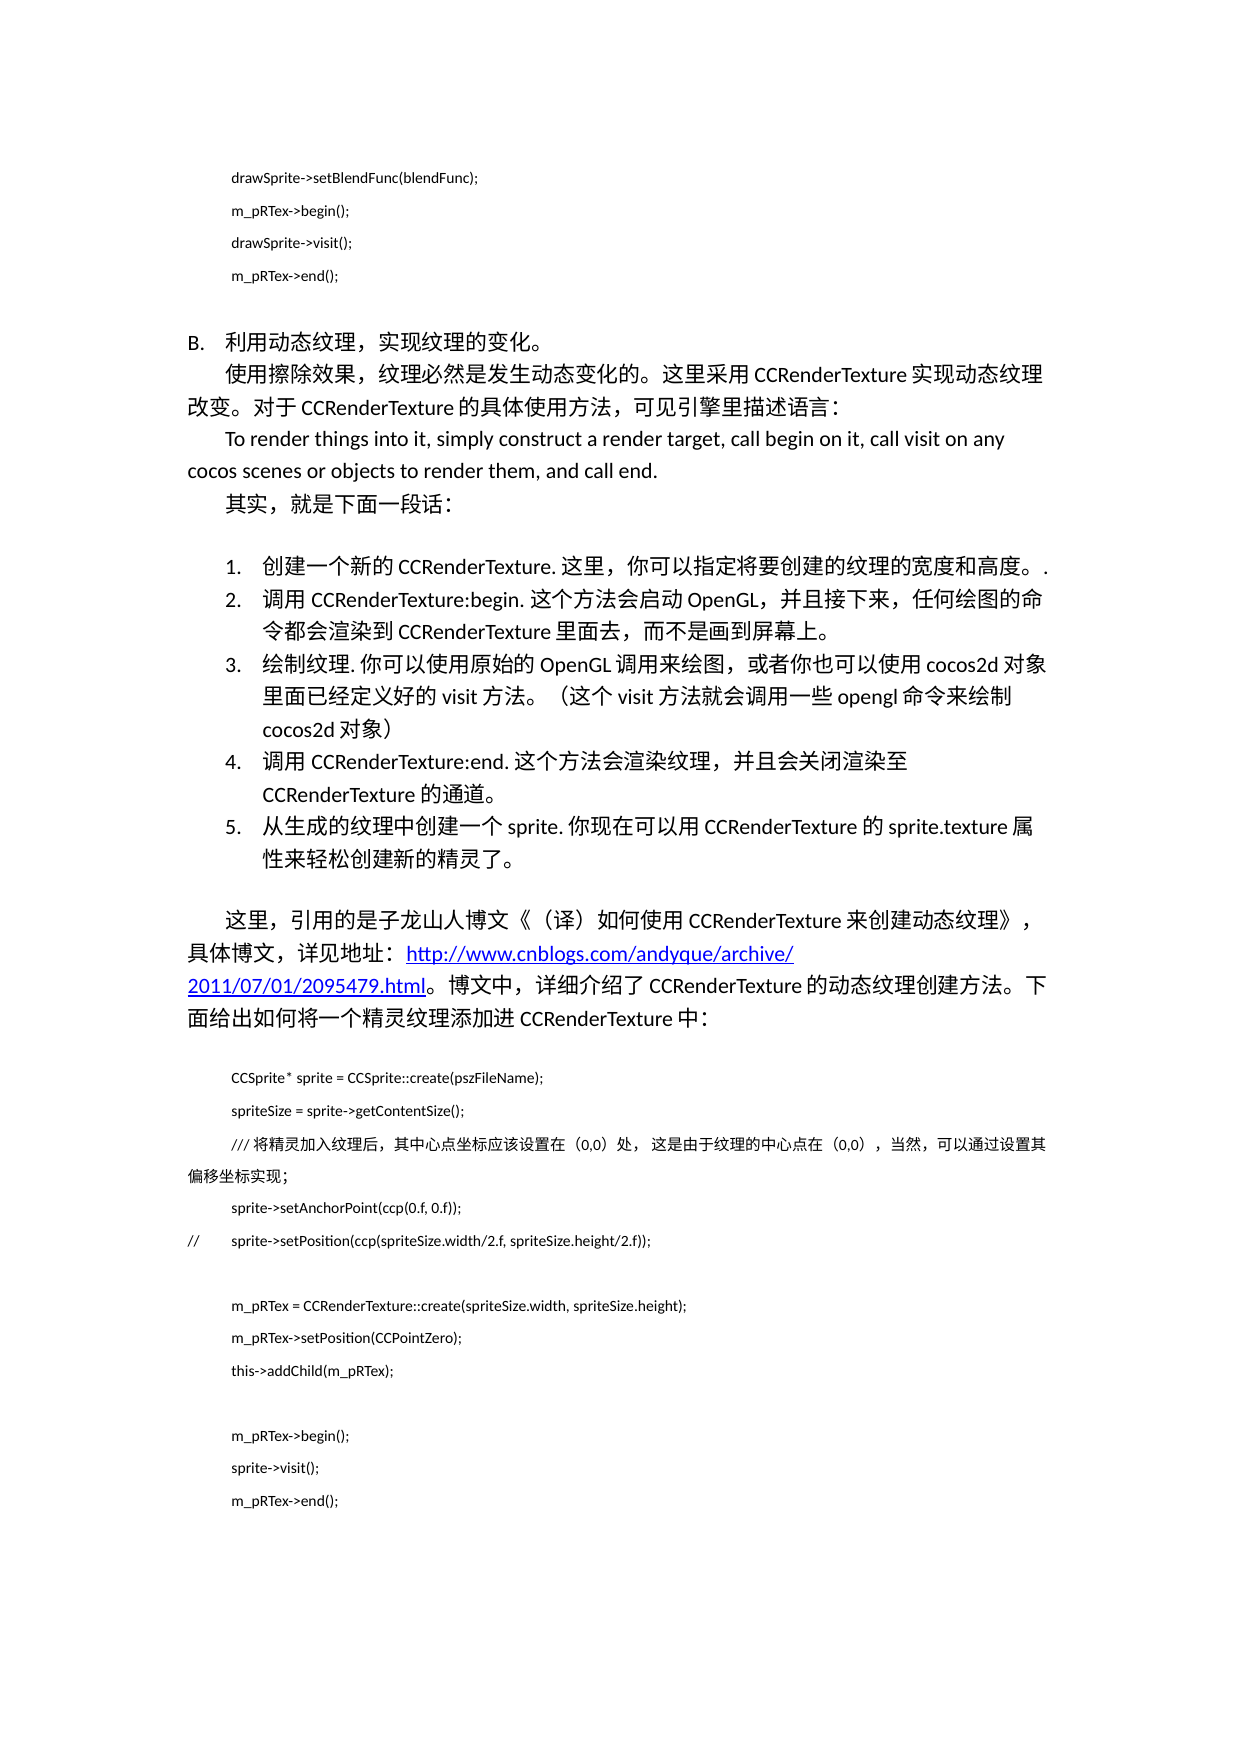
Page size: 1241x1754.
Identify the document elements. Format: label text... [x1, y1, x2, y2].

text CCSprite* sprite = CCSprite::create(pszFileName); [187, 1062, 1053, 1094]
list 使用擦除效果，纹理必然是发生动态变化的。这里采用CCRenderTexture实现动态纹理改变。对于CCRenderTexture的具体使用方法，可见引擎里描述语言： [187, 357, 1053, 422]
text this->addChild(m_pRTex); [187, 1354, 1053, 1387]
list 从生成的纹理中创建一个sprite. 你现在可以用CCRenderTexture的sprite.texture属性来轻松创建新的精灵了。 [225, 809, 1053, 874]
text /// 将精灵加入纹理后，其中心点坐标应该设置在（0,0）处， 这是由于纹理的中心点在（0,0），当然，可以通过设置其偏移坐标实现； [187, 1127, 1053, 1192]
text // sprite->setPosition(ccp(spriteSize.width/2.f, spriteSize.height/2.f)); [187, 1224, 1053, 1257]
list 利用动态纹理，实现纹理的变化。 [187, 324, 1053, 357]
text m_pRTex->setPosition(CCPointZero); [187, 1322, 1053, 1354]
text To render things into it, simply construct a render target, call begin on it, call visit on any cocos scenes or objects to render them, and call end. [187, 422, 1053, 487]
text drawSprite->setBlendFunc(blendFunc); [187, 162, 1053, 194]
text m_pRTex->begin(); [187, 1419, 1053, 1452]
subtitle 这里，引用的是子龙山人博文《（译）如何使用CCRenderTexture来创建动态纹理》，具体博文，详见地址：http://www.cnblogs.com/andyque/archive/2011/07/01/2095479.html。博文中，详细介绍了CCRenderTexture的动态纹理创建方法。下面给出如何将一个精灵纹理添加进CCRenderTexture中： [187, 903, 1053, 1033]
subtitle m_pRTex->end(); [187, 1484, 1053, 1517]
list 调用 CCRenderTexture:begin. 这个方法会启动OpenGL，并且接下来，任何绘图的命令都会渲染到CCRenderTexture里面去，而不是画到屏幕上。 [225, 581, 1053, 646]
text drawSprite->visit(); [187, 227, 1053, 259]
text sprite->setAnchorPoint(ccp(0.f, 0.f)); [187, 1192, 1053, 1224]
list 绘制纹理. 你可以使用原始的OpenGL调用来绘图，或者你也可以使用cocos2d对象里面已经定义好的visit方法。（这个visit方法就会调用一些opengl命令来绘制cocos2d对象） [225, 646, 1053, 744]
text 其实，就是下面一段话： [187, 487, 1053, 519]
text m_pRTex = CCRenderTexture::create(spriteSize.width, spriteSize.height); [187, 1289, 1053, 1322]
text m_pRTex->end(); [187, 259, 1053, 292]
text spriteSize = sprite->getContentSize(); [187, 1094, 1053, 1127]
list 调用 CCRenderTexture:end. 这个方法会渲染纹理，并且会关闭渲染至CCRenderTexture的通道。 [225, 744, 1053, 809]
text m_pRTex->begin(); [187, 194, 1053, 227]
text sprite->visit(); [187, 1452, 1053, 1484]
list 创建一个新的CCRenderTexture. 这里，你可以指定将要创建的纹理的宽度和高度。. [225, 549, 1053, 581]
